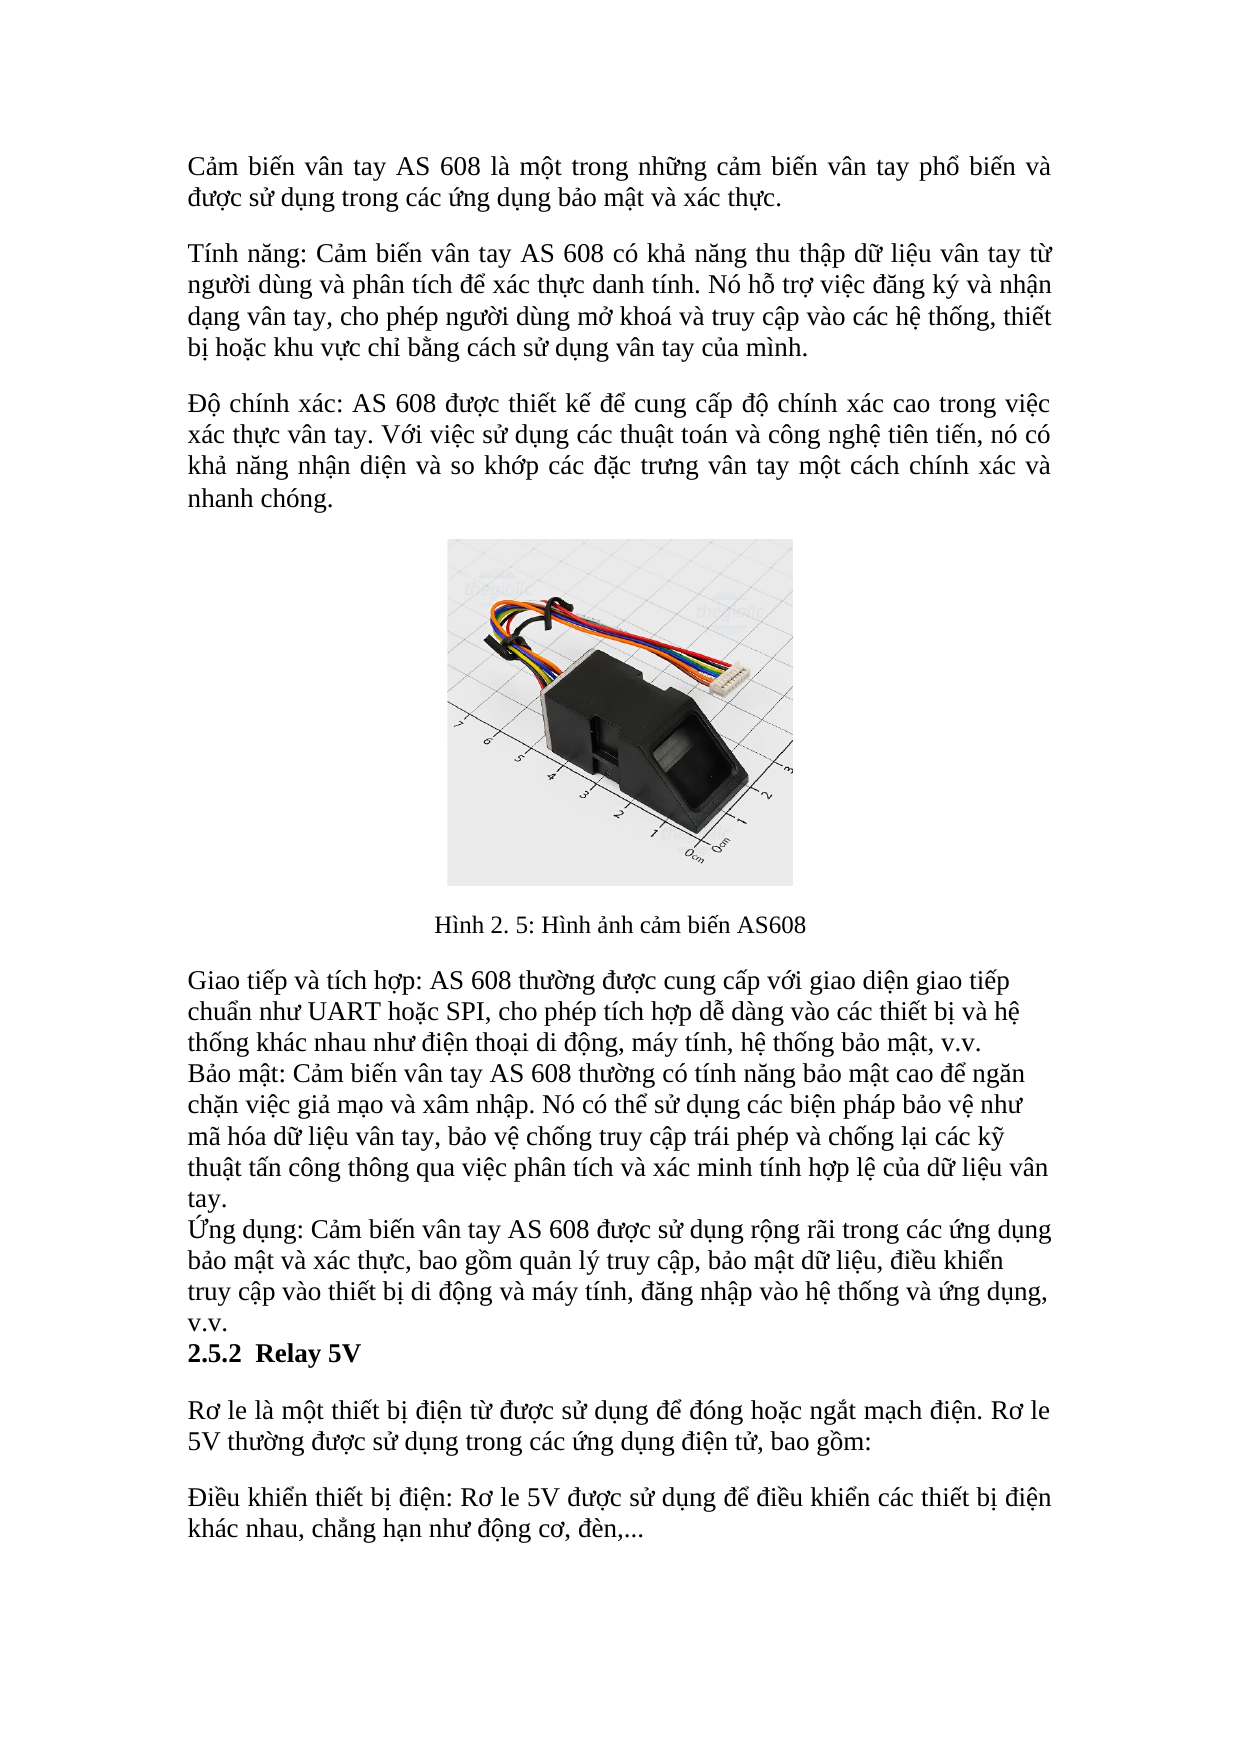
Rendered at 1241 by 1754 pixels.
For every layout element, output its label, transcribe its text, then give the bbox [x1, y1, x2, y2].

text Ứng dụng: Cảm biến vân tay AS 608 được sử dụng rộng rãi trong các ứng dụng bảo mật và xác thực, bao gồm quản lý truy cập, bảo mật dữ liệu, điều khiển truy cập vào thiết bị di động và máy tính, đăng nhập vào hệ thống và ứng dụng, v.v. [187, 1213, 1053, 1338]
text Bảo mật: Cảm biến vân tay AS 608 thường có tính năng bảo mật cao để ngăn chặn việc giả mạo và xâm nhập. Nó có thể sử dụng các biện pháp bảo vệ như mã hóa dữ liệu vân tay, bảo vệ chống truy cập trái phép và chống lại các kỹ thuật tấn công thông qua việc phân tích và xác minh tính hợp lệ của dữ liệu vân tay. [187, 1057, 1053, 1213]
text Điều khiển thiết bị điện: Rơ le 5V được sử dụng để điều khiển các thiết bị điện khác nhau, chẳng hạn như động cơ, đèn,... [187, 1481, 1053, 1543]
text Tính năng: Cảm biến vân tay AS 608 có khả năng thu thập dữ liệu vân tay từ người dùng và phân tích để xác thực danh tính. Nó hỗ trợ việc đăng ký và nhận dạng vân tay, cho phép người dùng mở khoá và truy cập vào các hệ thống, thiết bị hoặc khu vực chỉ bằng cách sử dụng vân tay của mình. [187, 237, 1053, 362]
text Rơ le là một thiết bị điện từ được sử dụng để đóng hoặc ngắt mạch điện. Rơ le 5V thường được sử dụng trong các ứng dụng điện tử, bao gồm: [187, 1394, 1053, 1456]
text 2.5.2 Relay 5V [187, 1338, 1053, 1369]
text Độ chính xác: AS 608 được thiết kế để cung cấp độ chính xác cao trong việc xác thực vân tay. Với việc sử dụng các thuật toán và công nghệ tiên tiến, nó có khả năng nhận diện và so khớp các đặc trưng vân tay một cách chính xác và nhanh chóng. [187, 387, 1053, 514]
text Cảm biến vân tay AS 608 là một trong những cảm biến vân tay phổ biến và được sử dụng trong các ứng dụng bảo mật và xác thực. [187, 150, 1053, 212]
text Giao tiếp và tích hợp: AS 608 thường được cung cấp với giao diện giao tiếp chuẩn như UART hoặc SPI, cho phép tích hợp dễ dàng vào các thiết bị và hệ thống khác nhau như điện thoại di động, máy tính, hệ thống bảo mật, v.v. [187, 964, 1053, 1057]
picture [447, 539, 793, 886]
